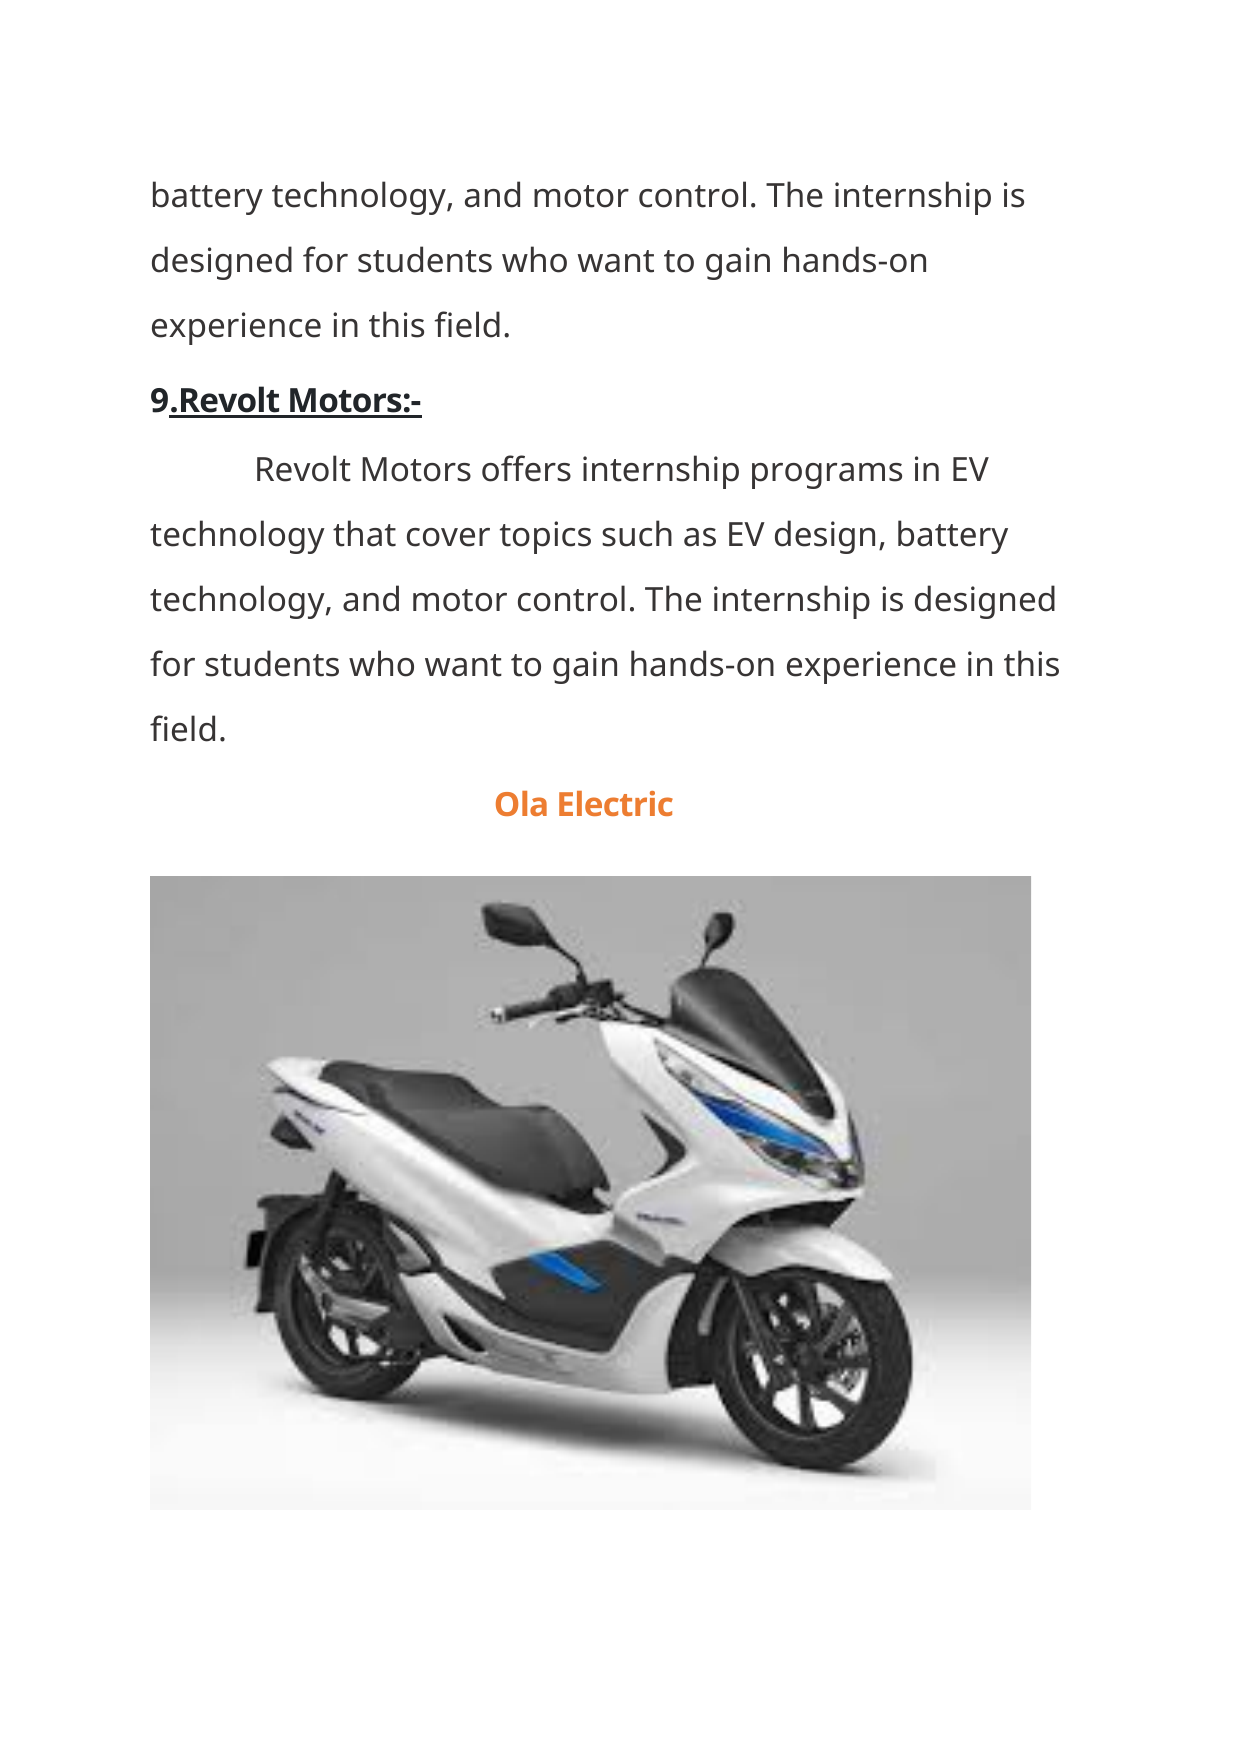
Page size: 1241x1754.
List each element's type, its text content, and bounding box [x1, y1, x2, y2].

text Ola Electric [150, 771, 1090, 836]
picture [150, 876, 1032, 1510]
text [150, 162, 1090, 357]
text Revolt Motors offers internship programs in EV technology that cover topics such as EV design, battery technology, and motor control. The internship is designed for students who want to gain hands-on experience in this field. [150, 436, 1090, 761]
text 9.Revolt Motors:- [150, 367, 1090, 432]
